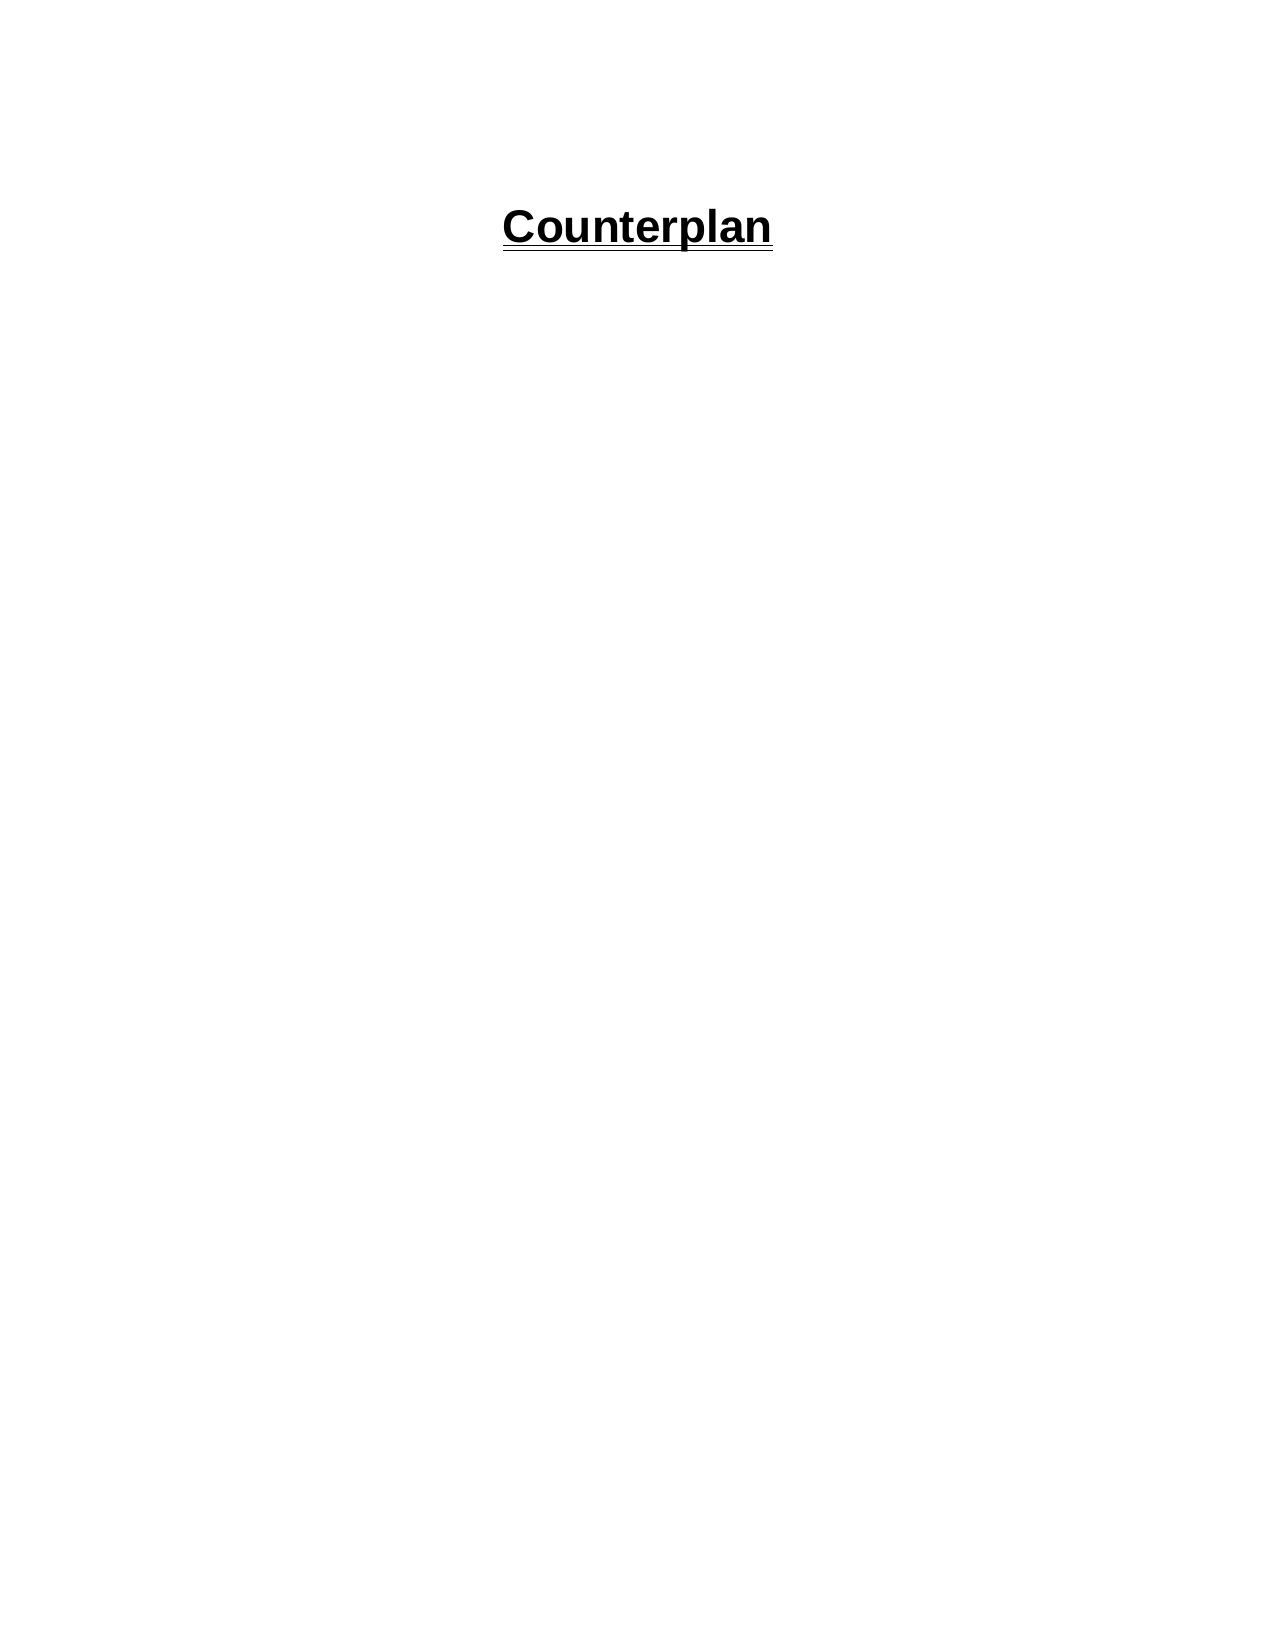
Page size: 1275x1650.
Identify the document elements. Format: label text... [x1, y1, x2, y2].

subtitle Counterplan [150, 200, 1125, 253]
